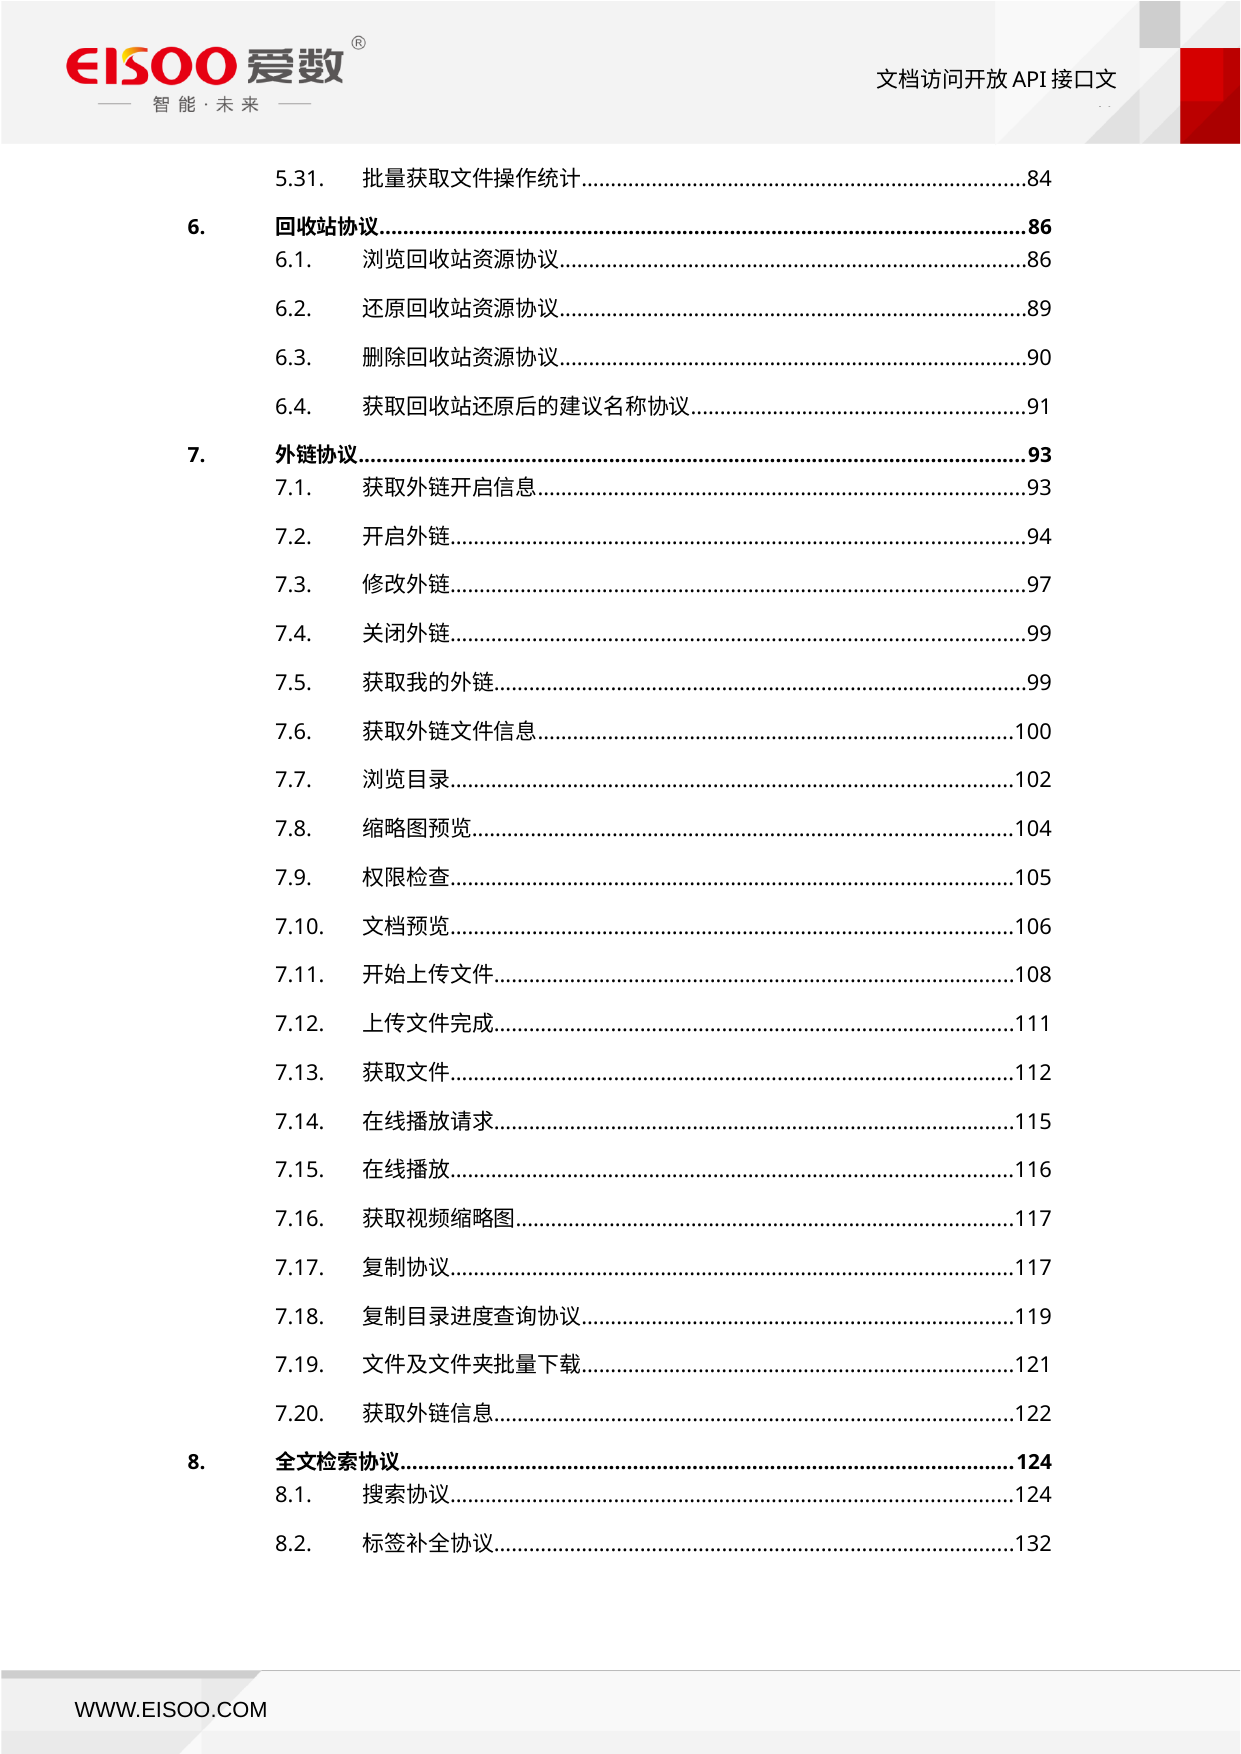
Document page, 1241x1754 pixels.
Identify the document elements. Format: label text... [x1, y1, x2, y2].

text 7.11. 开始上传文件 108 [231, 957, 1053, 989]
text 7.18. 复制目录进度查询协议 119 [231, 1298, 1053, 1331]
text 6.1. 浏览回收站资源协议 86 [231, 242, 1053, 274]
text 7. 外链协议 93 [187, 437, 1053, 469]
text 7.8. 缩略图预览 104 [231, 811, 1053, 843]
text 8.2. 标签补全协议 132 [231, 1526, 1053, 1558]
text 7.19. 文件及文件夹批量下载 121 [231, 1347, 1053, 1379]
text 7.6. 获取外链文件信息 100 [231, 713, 1053, 746]
text 6.3. 删除回收站资源协议 90 [231, 339, 1053, 372]
text 6.4. 获取回收站还原后的建议名称协议 91 [231, 388, 1053, 421]
text 7.4. 关闭外链 99 [231, 616, 1053, 648]
text 8. 全文检索协议 124 [187, 1444, 1053, 1477]
picture [1, 1665, 1241, 1754]
text 8.1. 搜索协议 124 [231, 1477, 1053, 1509]
text 7.7. 浏览目录 102 [231, 762, 1053, 794]
text 5.31. 批量获取文件操作统计 84 [231, 161, 1053, 193]
text 7.20. 获取外链信息 122 [231, 1396, 1053, 1428]
text 7.10. 文档预览 106 [231, 908, 1053, 941]
text 7.2. 开启外链 94 [231, 518, 1053, 551]
text 7.1. 获取外链开启信息 93 [231, 469, 1053, 502]
text 6.2. 还原回收站资源协议 89 [231, 291, 1053, 323]
text 7.12. 上传文件完成 111 [231, 1006, 1053, 1038]
text 7.14. 在线播放请求 115 [231, 1103, 1053, 1136]
text 7.3. 修改外链 97 [231, 567, 1053, 599]
text 7.15. 在线播放 116 [231, 1152, 1053, 1184]
text 7.16. 获取视频缩略图 117 [231, 1201, 1053, 1233]
text 7.5. 获取我的外链 99 [231, 664, 1053, 697]
text 7.9. 权限检查 105 [231, 859, 1053, 892]
picture [1, 1, 1241, 158]
text 6. 回收站协议 86 [187, 209, 1053, 242]
text 7.13. 获取文件 112 [231, 1054, 1053, 1087]
text 7.17. 复制协议 117 [231, 1249, 1053, 1282]
